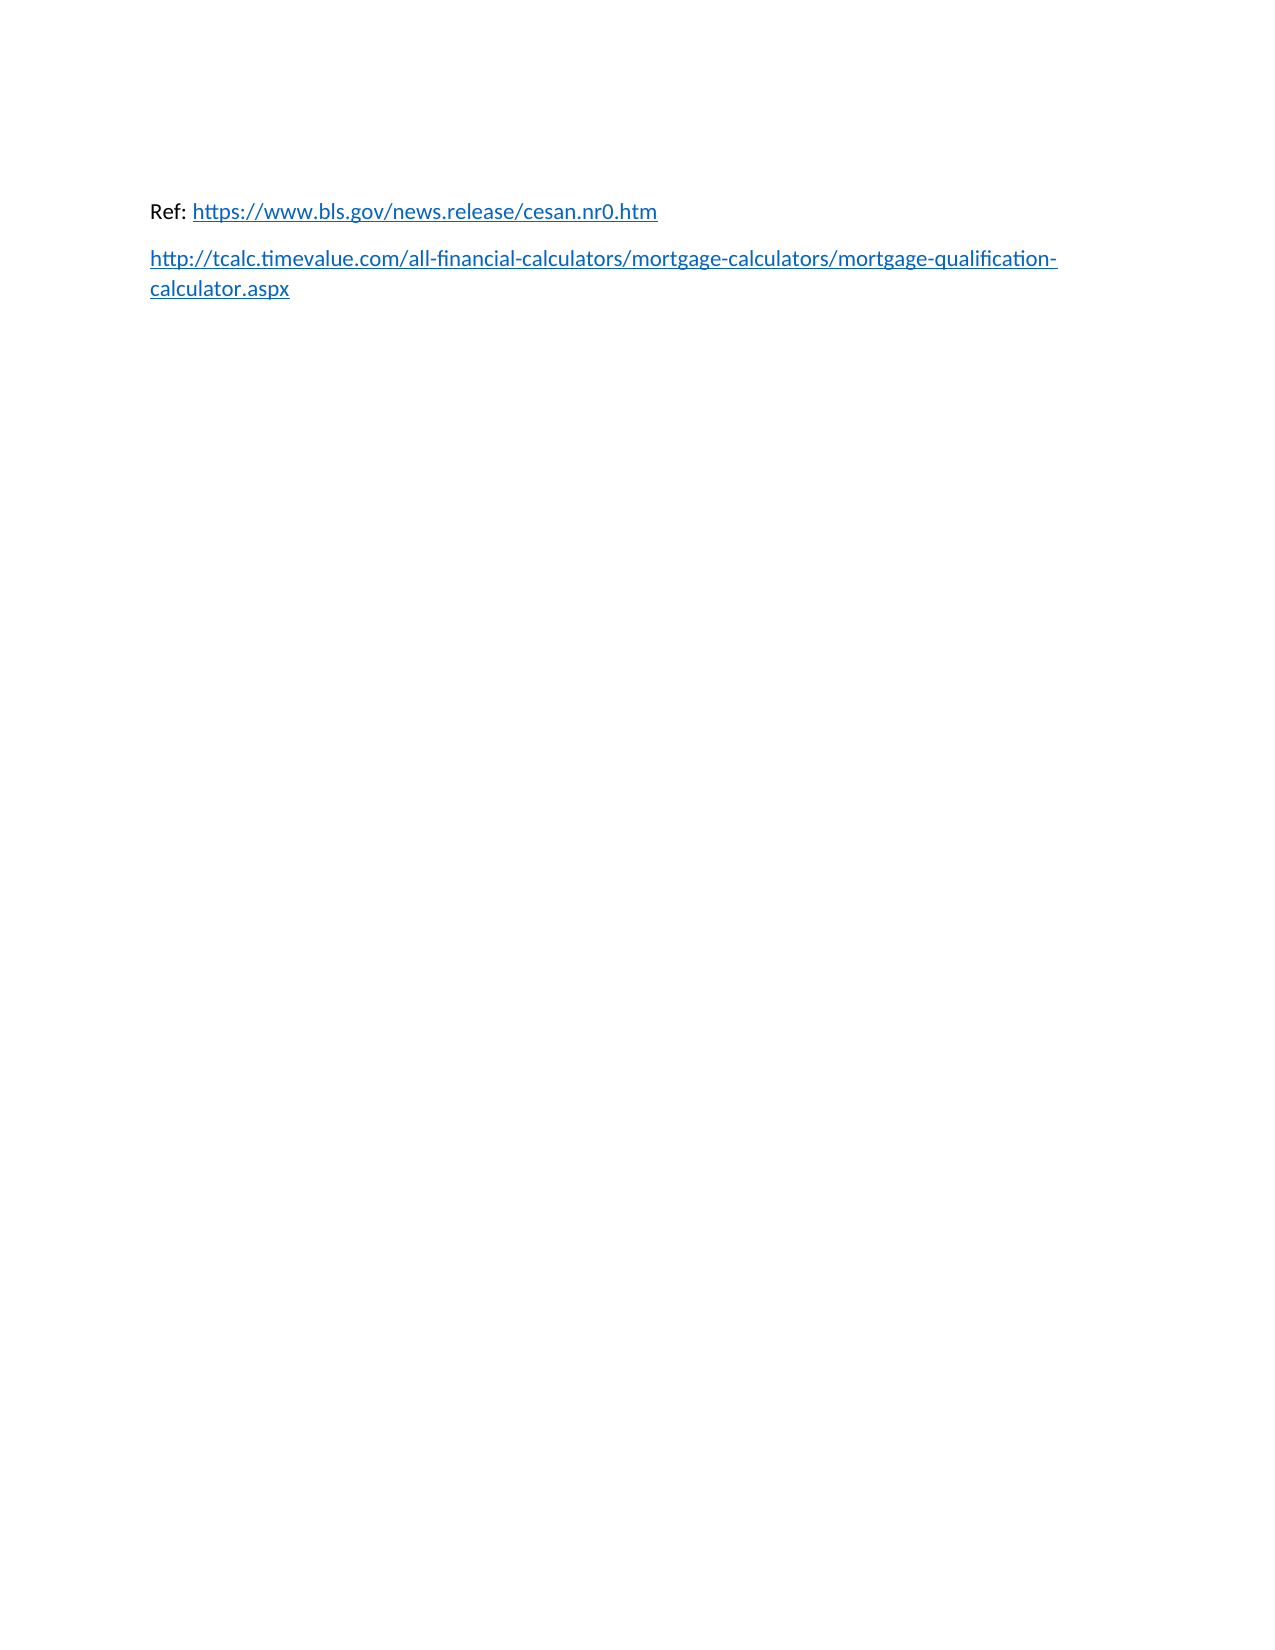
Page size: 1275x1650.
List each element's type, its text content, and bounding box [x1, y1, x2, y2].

text Ref: https://www.bls.gov/news.release/cesan.nr0.htm [150, 197, 1125, 225]
text http://tcalc.timevalue.com/all-financial-calculators/mortgage-calculators/mortgage-qualification-calculator.aspx [150, 244, 1125, 302]
